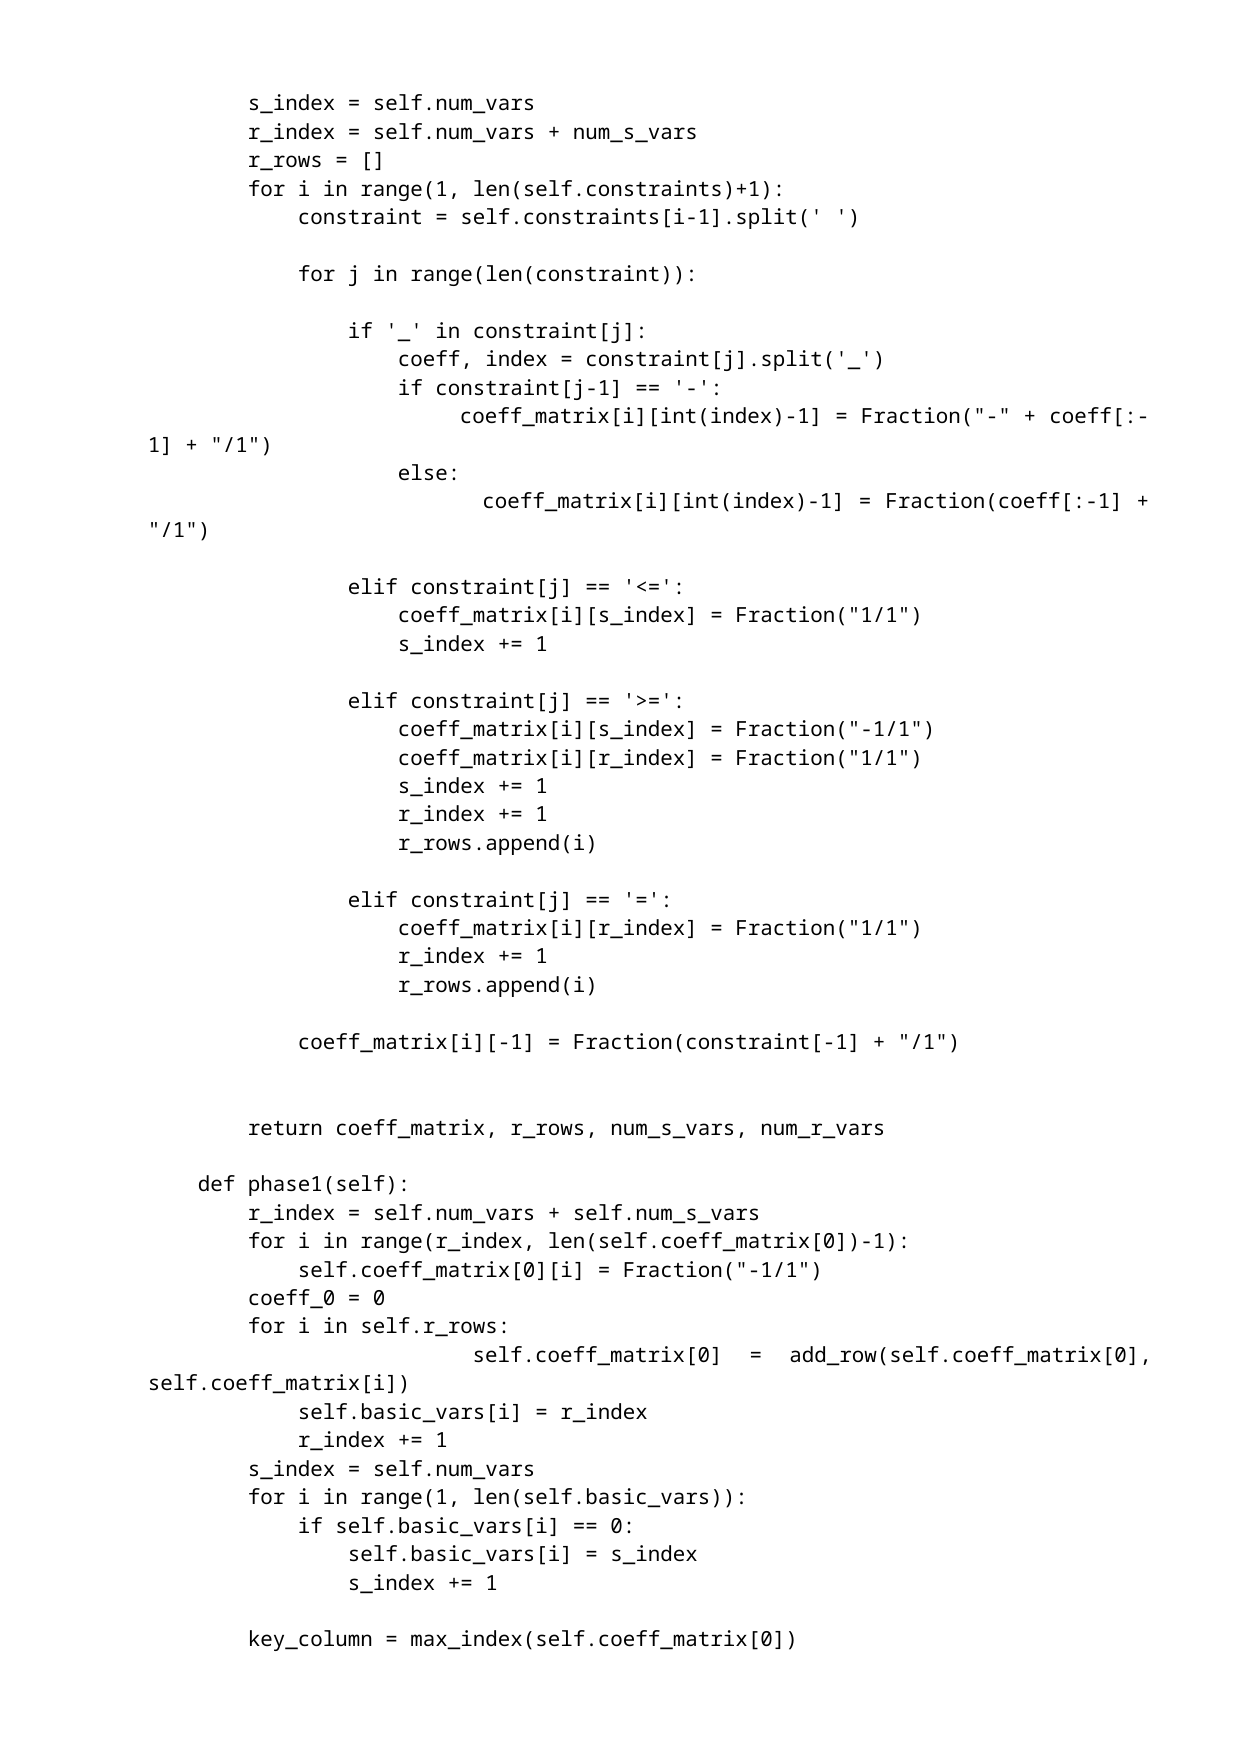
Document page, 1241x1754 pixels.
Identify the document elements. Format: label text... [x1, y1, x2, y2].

text coeff, index = constraint[j].split('_') [148, 344, 1152, 373]
text for i in range(r_index, len(self.coeff_matrix[0])-1): [148, 1226, 1152, 1255]
text s_index += 1 [148, 1568, 1152, 1596]
text r_rows.append(i) [148, 970, 1152, 998]
text for i in range(1, len(self.basic_vars)): [148, 1482, 1152, 1511]
text for i in self.r_rows: [148, 1312, 1152, 1340]
text key_column = max_index(self.coeff_matrix[0]) [148, 1624, 1152, 1653]
text for j in range(len(constraint)): [148, 259, 1152, 288]
text r_rows = [] [148, 145, 1152, 174]
text coeff_matrix[i][int(index)-1] = Fraction(coeff[:-1] + "/1") [148, 487, 1152, 543]
text coeff_matrix[i][-1] = Fraction(constraint[-1] + "/1") [148, 1027, 1152, 1055]
text r_index = self.num_vars + num_s_vars [148, 117, 1152, 145]
text r_rows.append(i) [148, 828, 1152, 856]
text elif constraint[j] == '<=': [148, 572, 1152, 600]
text coeff_matrix[i][r_index] = Fraction("1/1") [148, 913, 1152, 942]
text r_index = self.num_vars + self.num_s_vars [148, 1198, 1152, 1226]
text coeff_matrix[i][s_index] = Fraction("-1/1") [148, 714, 1152, 743]
text coeff_matrix[i][int(index)-1] = Fraction("-" + coeff[:-1] + "/1") [148, 401, 1152, 458]
text constraint = self.constraints[i-1].split(' ') [148, 202, 1152, 231]
text def phase1(self): [148, 1169, 1152, 1198]
text self.basic_vars[i] = s_index [148, 1539, 1152, 1568]
text if '_' in constraint[j]: [148, 316, 1152, 344]
text s_index += 1 [148, 629, 1152, 657]
text elif constraint[j] == '=': [148, 885, 1152, 913]
text r_index += 1 [148, 799, 1152, 828]
text if constraint[j-1] == '-': [148, 373, 1152, 401]
text coeff_0 = 0 [148, 1283, 1152, 1312]
text self.coeff_matrix[0] = add_row(self.coeff_matrix[0], self.coeff_matrix[i]) [148, 1340, 1152, 1397]
text r_index += 1 [148, 1425, 1152, 1454]
text coeff_matrix[i][r_index] = Fraction("1/1") [148, 743, 1152, 771]
text r_index += 1 [148, 942, 1152, 970]
text self.coeff_matrix[0][i] = Fraction("-1/1") [148, 1255, 1152, 1283]
text if self.basic_vars[i] == 0: [148, 1511, 1152, 1539]
text elif constraint[j] == '>=': [148, 686, 1152, 714]
text return coeff_matrix, r_rows, num_s_vars, num_r_vars [148, 1113, 1152, 1141]
text else: [148, 458, 1152, 487]
text self.basic_vars[i] = r_index [148, 1397, 1152, 1425]
text for i in range(1, len(self.constraints)+1): [148, 174, 1152, 202]
text s_index = self.num_vars [148, 1454, 1152, 1482]
text coeff_matrix[i][s_index] = Fraction("1/1") [148, 600, 1152, 629]
text s_index += 1 [148, 771, 1152, 799]
text s_index = self.num_vars [148, 88, 1152, 117]
